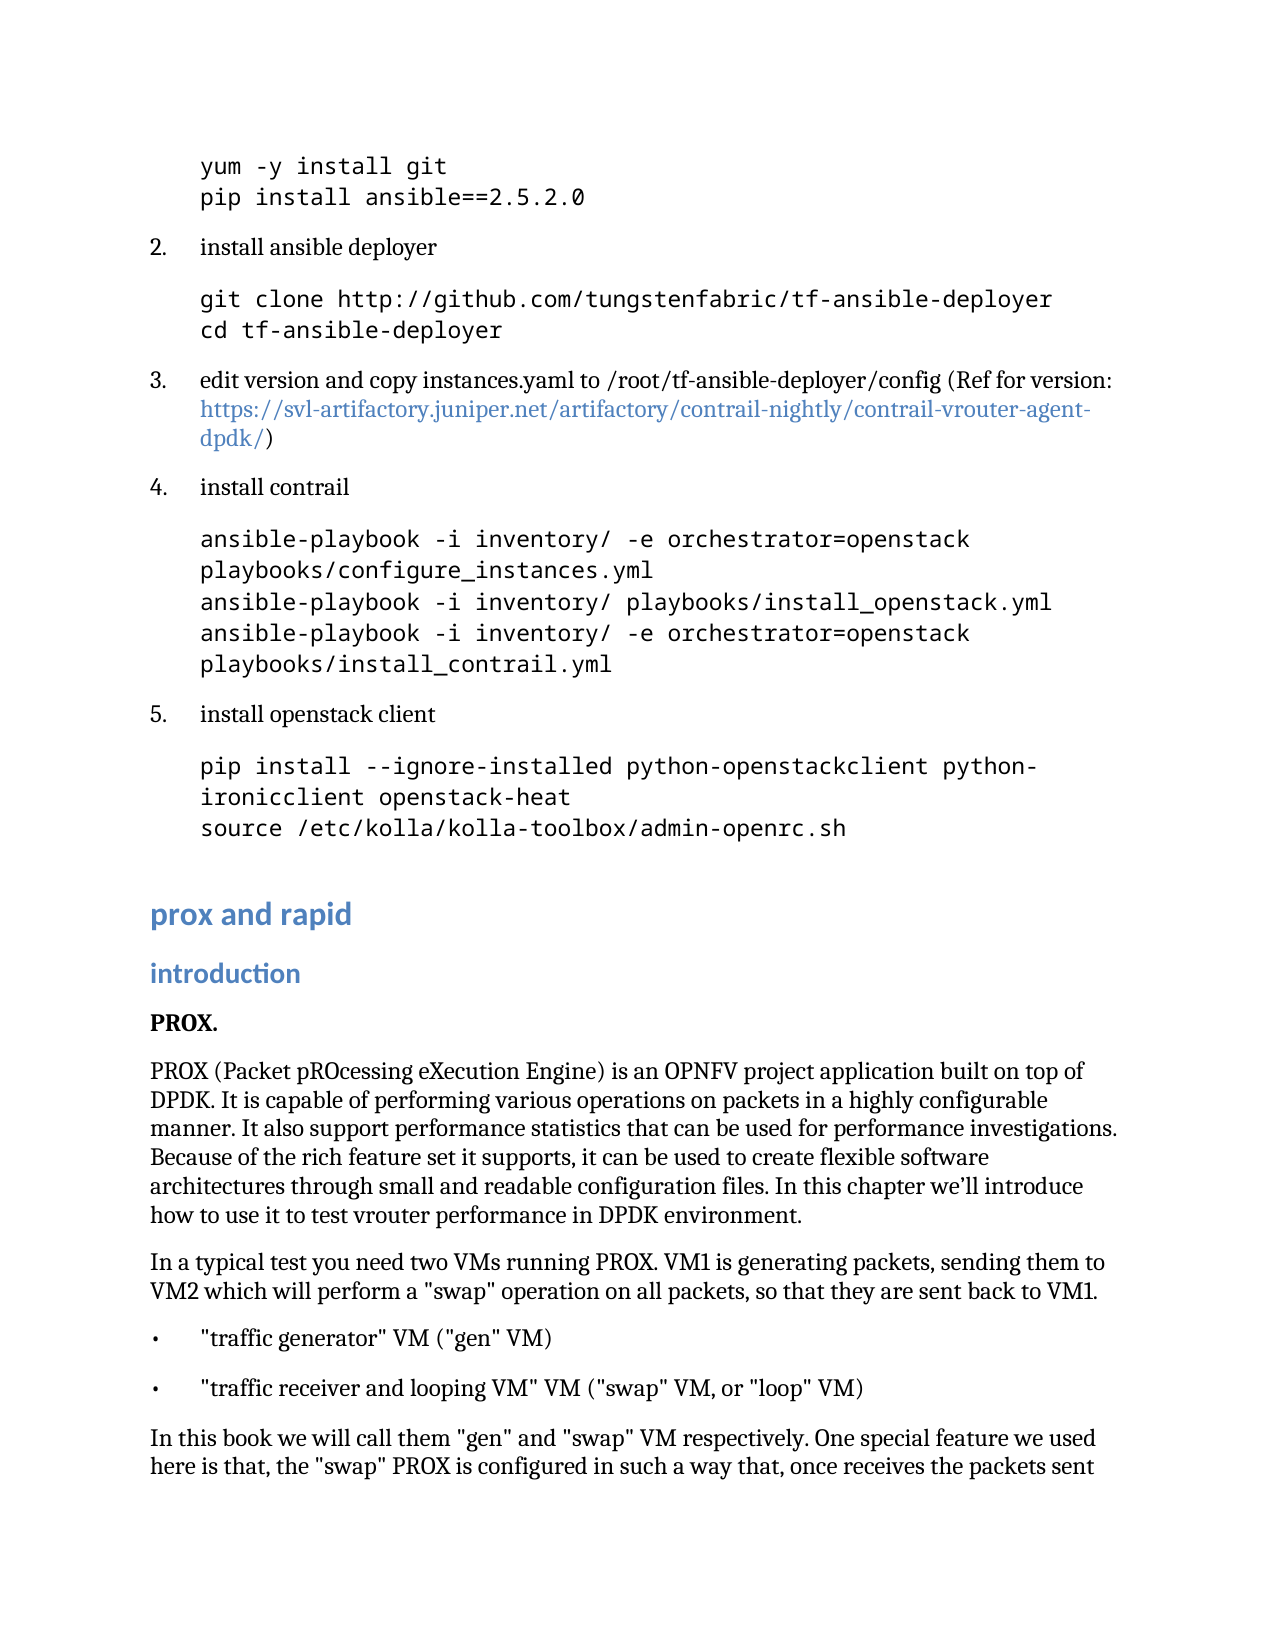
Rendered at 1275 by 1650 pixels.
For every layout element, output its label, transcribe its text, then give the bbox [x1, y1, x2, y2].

list "traffic generator" VM ("gen" VM) [150, 1324, 1125, 1353]
list edit version and copy instances.yaml to /root/tf-ansible-deployer/config (Ref for version: https://svl-artifactory.juniper.net/artifactory/contrail-nightly/contrail-vrouter-agent-dpdk/) [150, 366, 1125, 452]
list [150, 150, 1125, 212]
list install ansible deployer [150, 233, 1125, 262]
subtitle prox and rapid [150, 893, 1125, 934]
text PROX (Packet pROcessing eXecution Engine) is an OPNFV project application built on top of DPDK. It is capable of performing various operations on packets in a highly configurable manner. It also support performance statistics that can be used for performance investigations. Because of the rich feature set it supports, it can be used to create flexible software architectures through small and readable configuration files. In this chapter we’ll introduce how to use it to test vrouter performance in DPDK environment. [150, 1057, 1125, 1229]
text In a typical test you need two VMs running PROX. VM1 is generating packets, sending them to VM2 which will perform a "swap" operation on all packets, so that they are sent back to VM1. [150, 1248, 1125, 1306]
list git clone http://github.com/tungstenfabric/tf-ansible-deployer cd tf-ansible-deployer [150, 283, 1125, 345]
list ansible-playbook -i inventory/ -e orchestrator=openstack playbooks/configure_instances.yml ansible-playbook -i inventory/ playbooks/install_openstack.yml ansible-playbook -i inventory/ -e orchestrator=openstack playbooks/install_contrail.yml [150, 523, 1125, 679]
list install openstack client [150, 700, 1125, 729]
list install contrail [150, 473, 1125, 502]
list "traffic receiver and looping VM" VM ("swap" VM, or "loop" VM) [150, 1374, 1125, 1403]
subtitle introduction [150, 955, 1125, 991]
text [150, 1423, 1125, 1481]
list pip install --ignore-installed python-openstackclient python-ironicclient openstack-heat source /etc/kolla/kolla-toolbox/admin-openrc.sh [150, 749, 1125, 843]
text PROX. [150, 1009, 1125, 1038]
